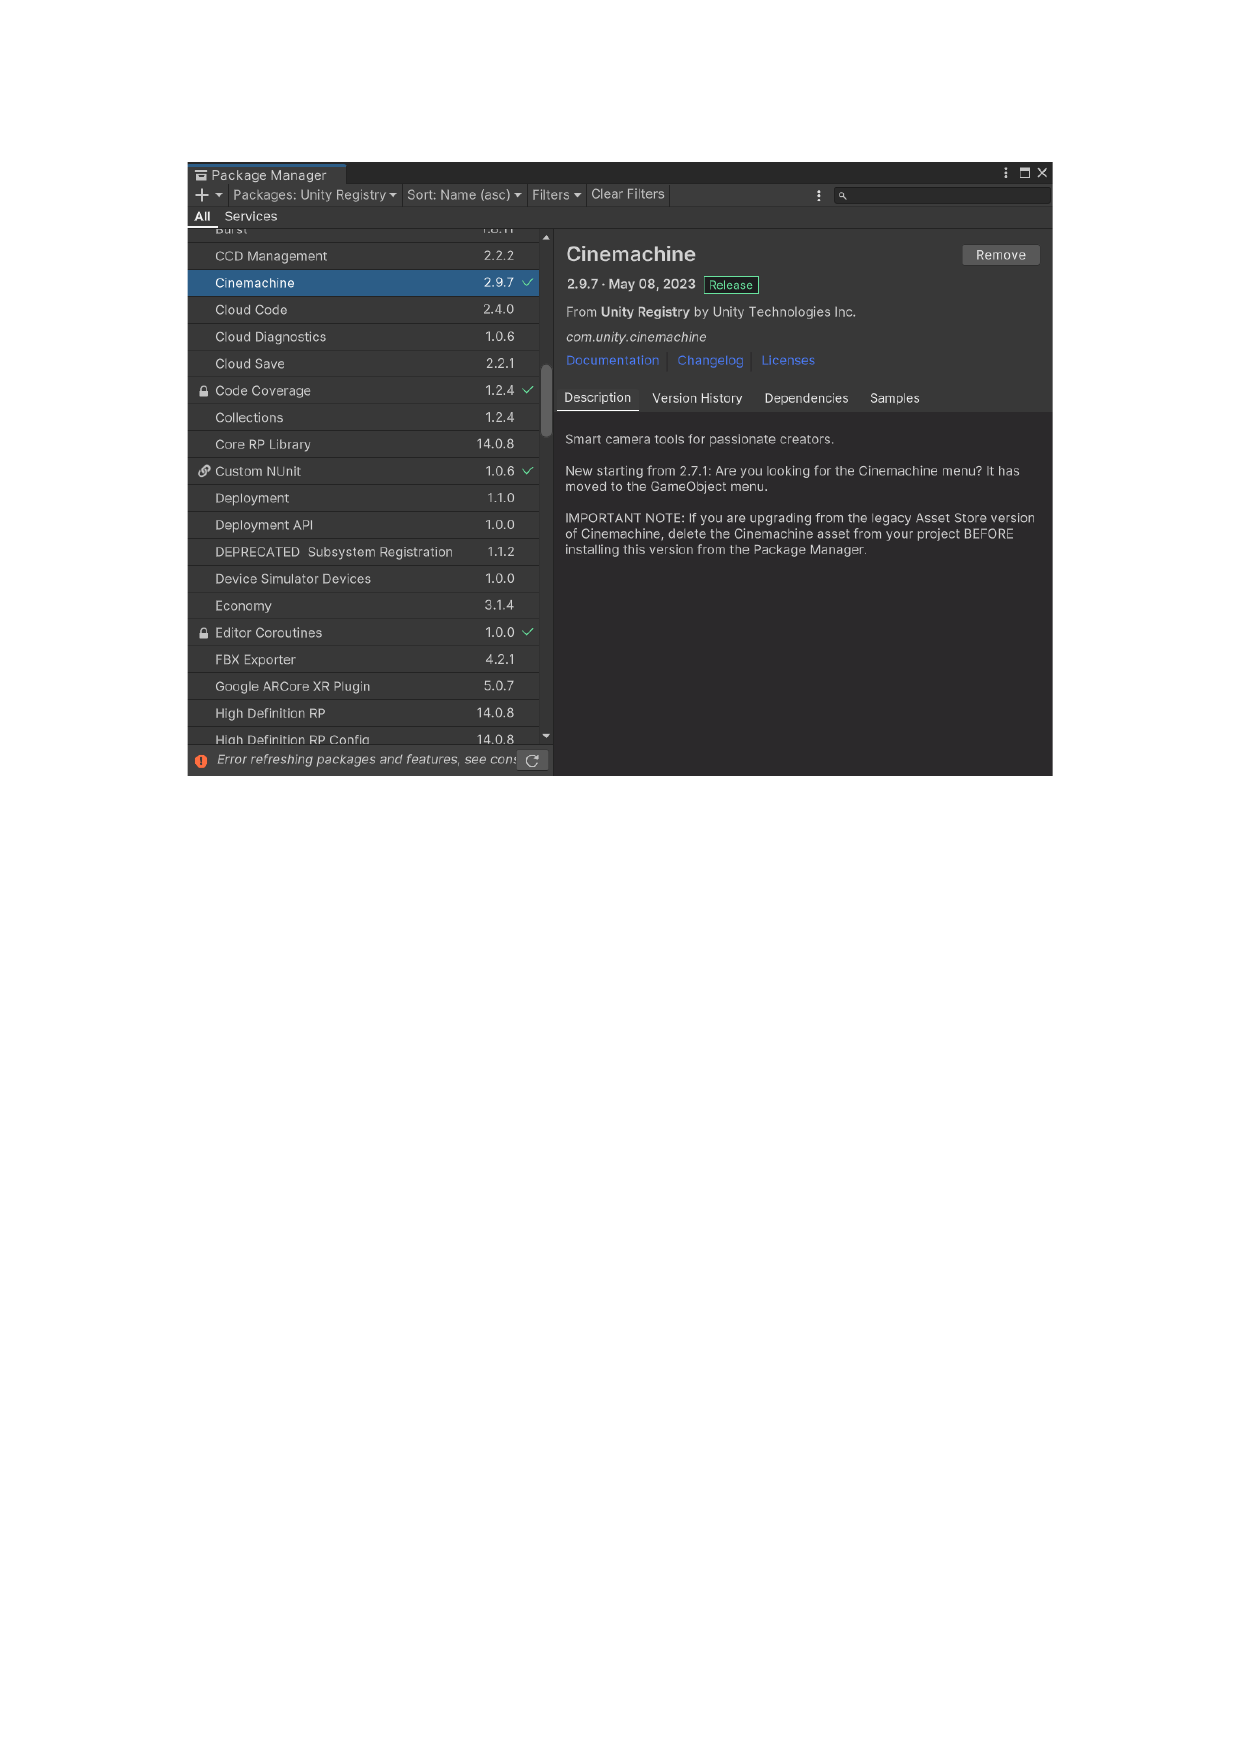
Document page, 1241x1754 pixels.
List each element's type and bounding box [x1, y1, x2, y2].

picture [187, 162, 1053, 776]
